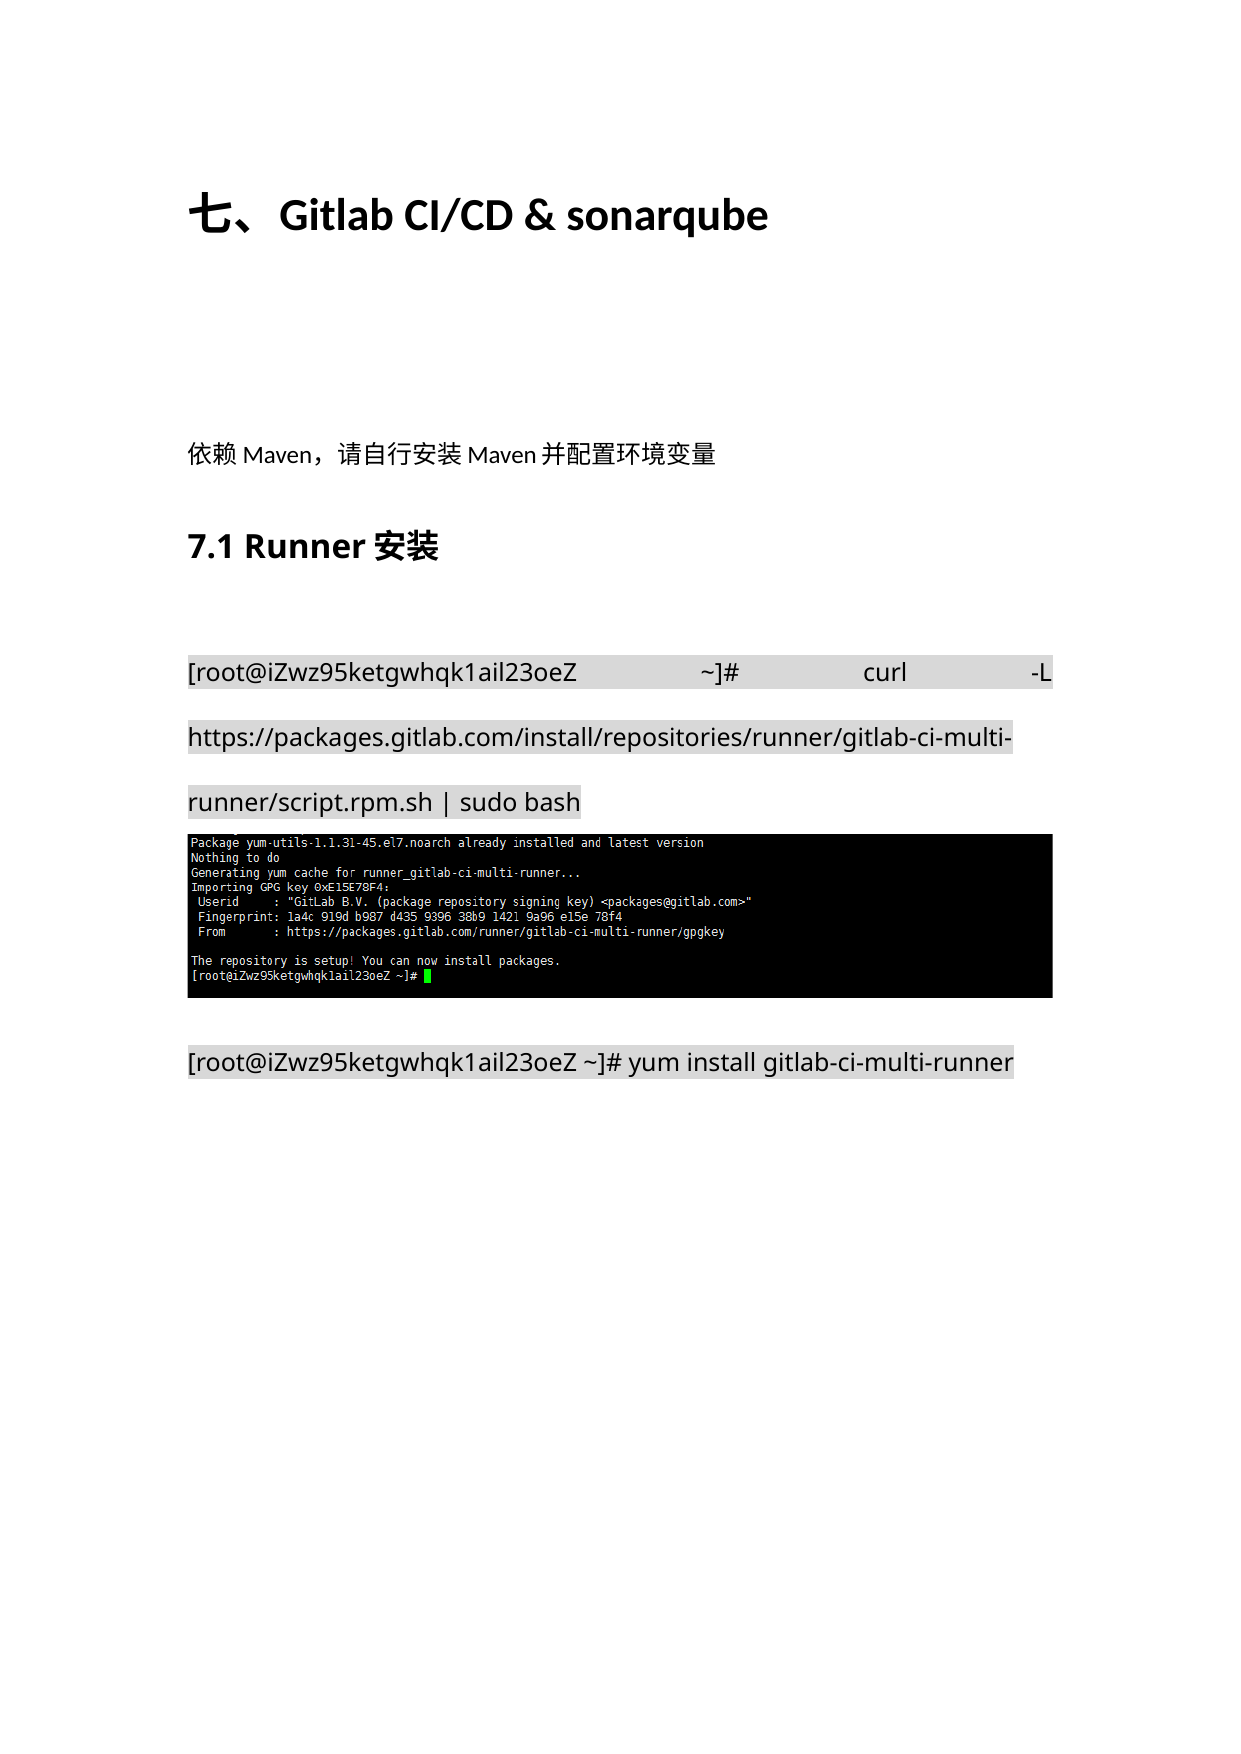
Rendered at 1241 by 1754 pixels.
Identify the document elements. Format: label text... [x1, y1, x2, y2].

text 依赖Maven，请自行安装Maven并配置环境变量 [187, 420, 1053, 485]
picture [187, 834, 1053, 998]
text [root@iZwz95ketgwhqk1ail23oeZ ~]# curl -L https://packages.gitlab.com/install/repositories/runner/gitlab-ci-multi-runner/script.rpm.sh | sudo bash [187, 639, 1053, 834]
subtitle 七、Gitlab CI/CD & sonarqube [187, 162, 1053, 259]
text [root@iZwz95ketgwhqk1ail23oeZ ~]# yum install gitlab-ci-multi-runner [187, 1029, 1053, 1094]
subtitle 7.1 Runner安装 [187, 512, 1053, 577]
